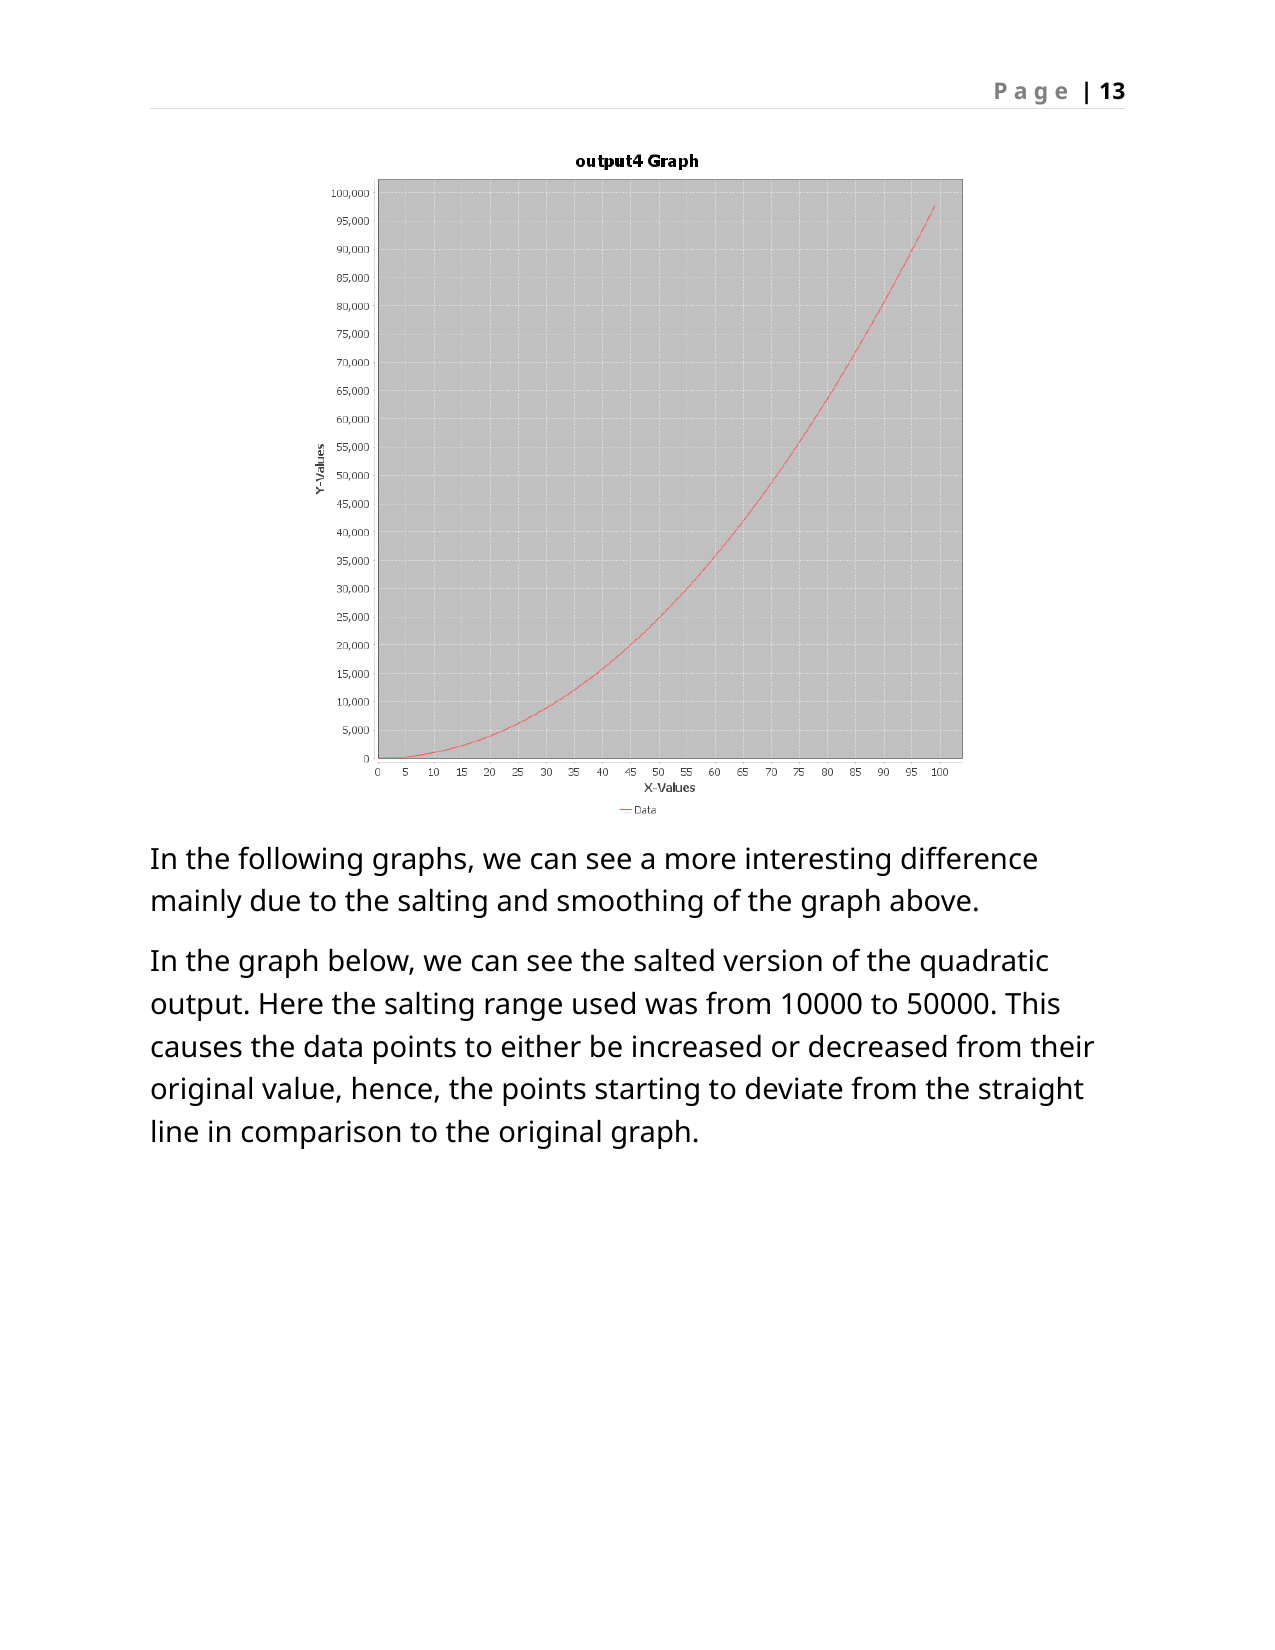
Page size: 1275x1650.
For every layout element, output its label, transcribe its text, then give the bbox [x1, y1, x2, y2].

text In the graph below, we can see the salted version of the quadratic output. Here the salting range used was from 10000 to 50000. This causes the data points to either be increased or decreased from their original value, hence, the points starting to deviate from the straight line in comparison to the original graph. [150, 940, 1125, 1151]
picture [303, 150, 972, 819]
text In the following graphs, we can see a more interesting difference mainly due to the salting and smoothing of the graph above. [150, 838, 1125, 920]
